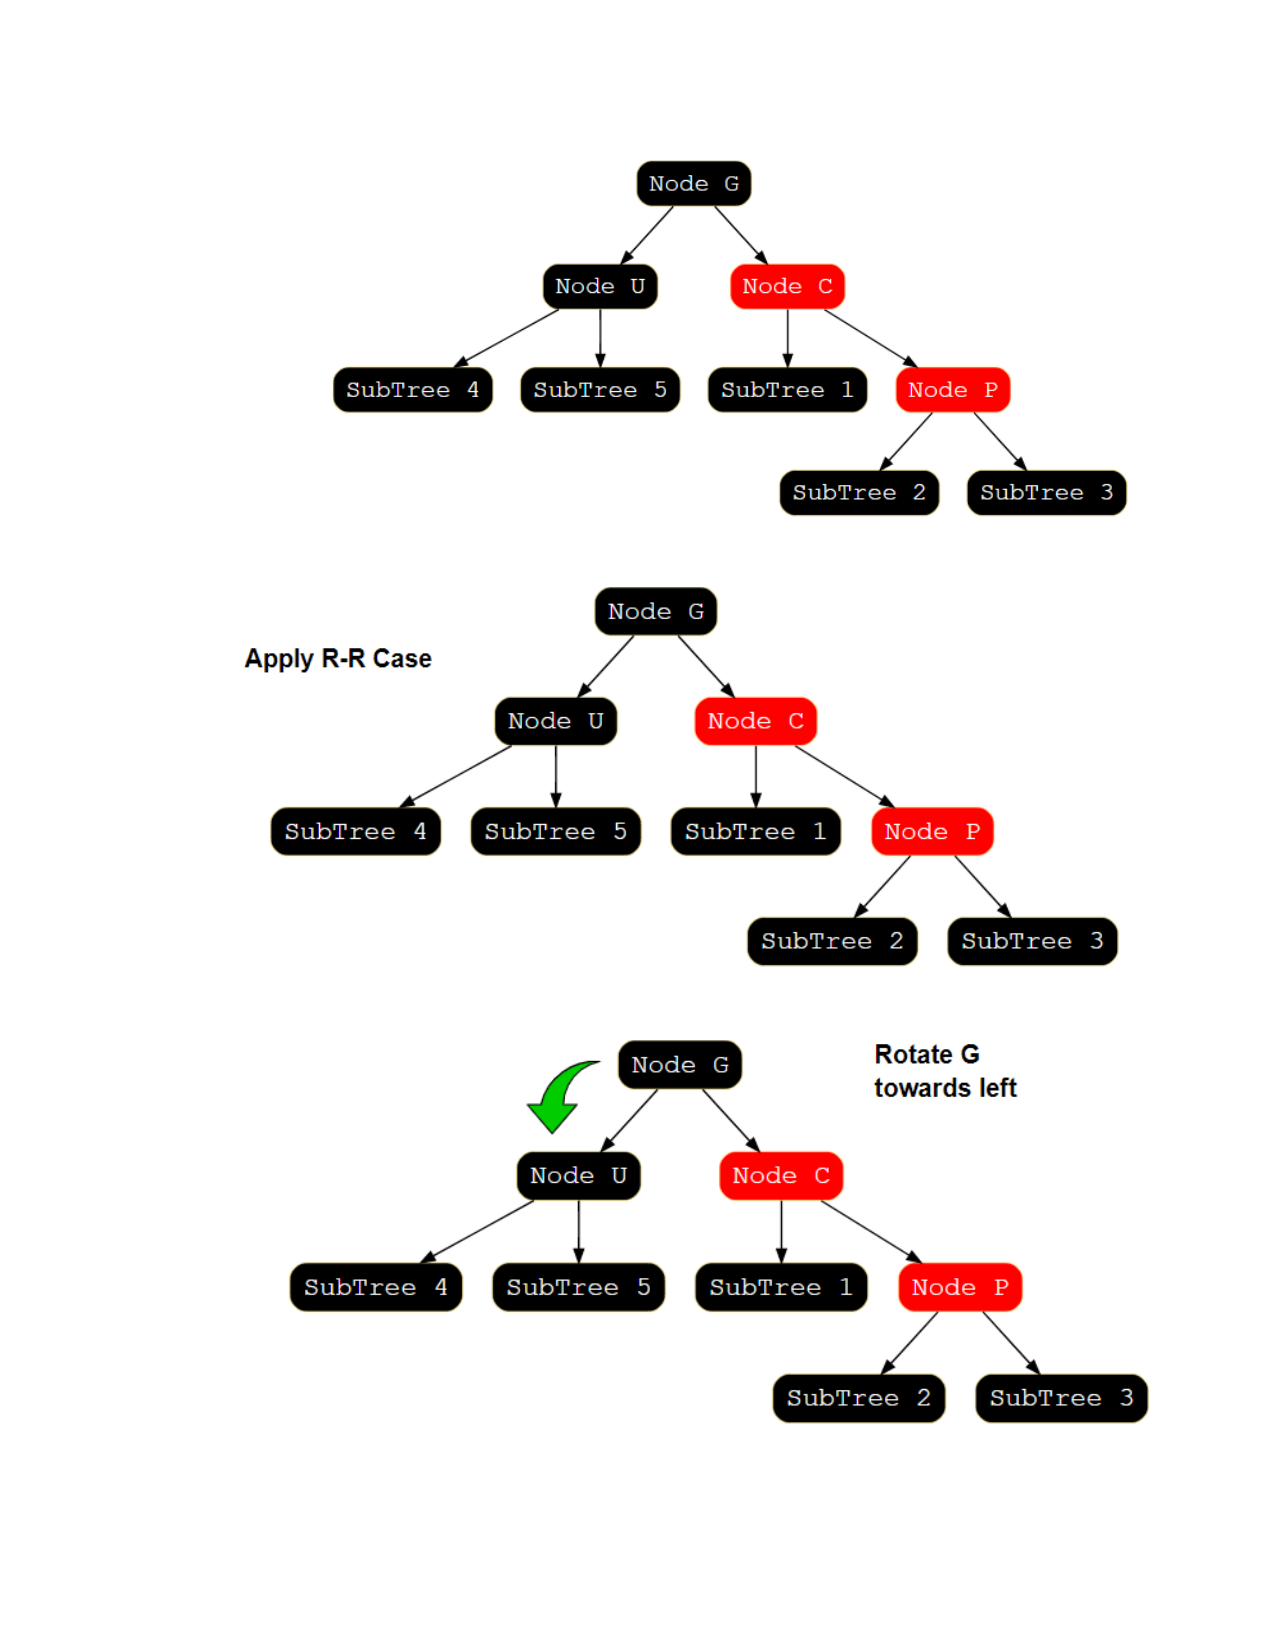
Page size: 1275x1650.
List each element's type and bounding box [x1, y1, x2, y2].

picture [187, 587, 1163, 997]
picture [187, 150, 1163, 558]
picture [187, 1025, 1163, 1443]
